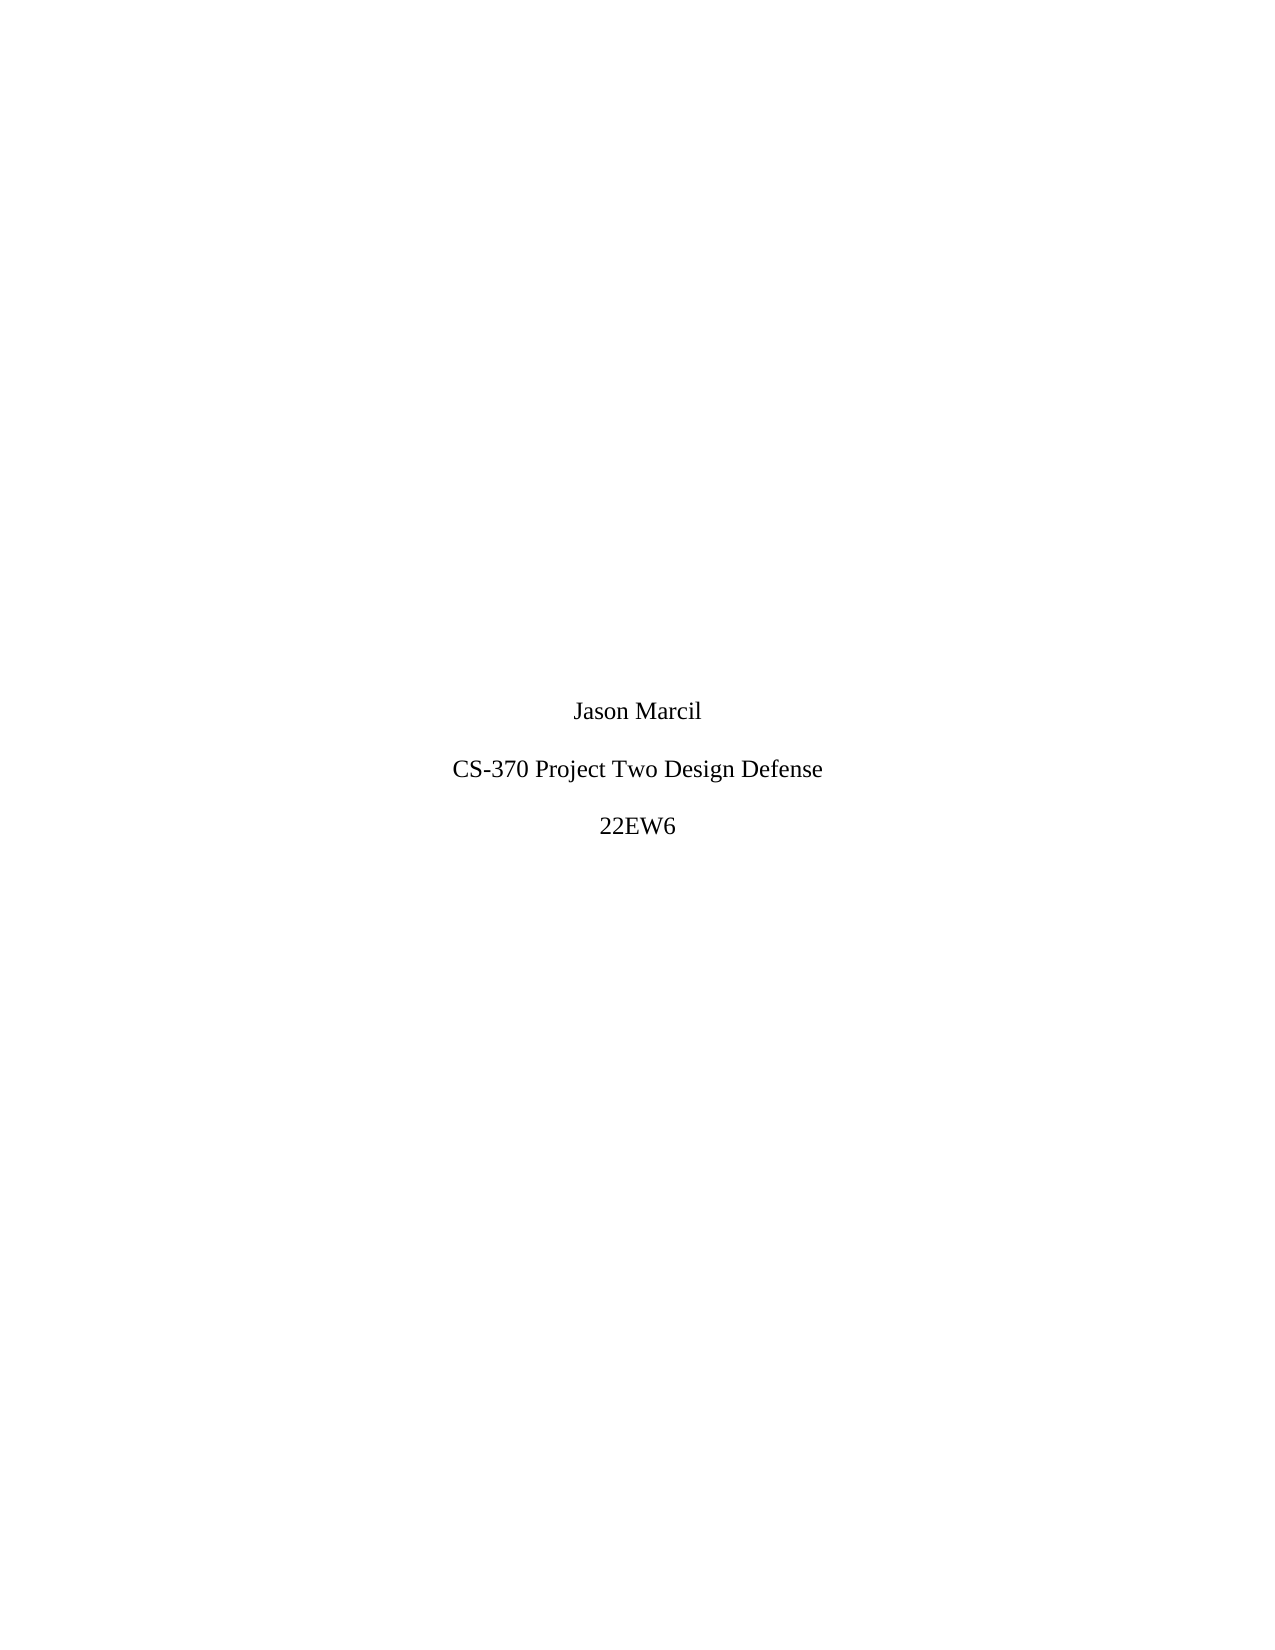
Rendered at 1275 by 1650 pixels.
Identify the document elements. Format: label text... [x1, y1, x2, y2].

text 22EW6 [150, 811, 1125, 840]
text CS-370 Project Two Design Defense [150, 754, 1125, 782]
text Jason Marcil [150, 696, 1125, 725]
